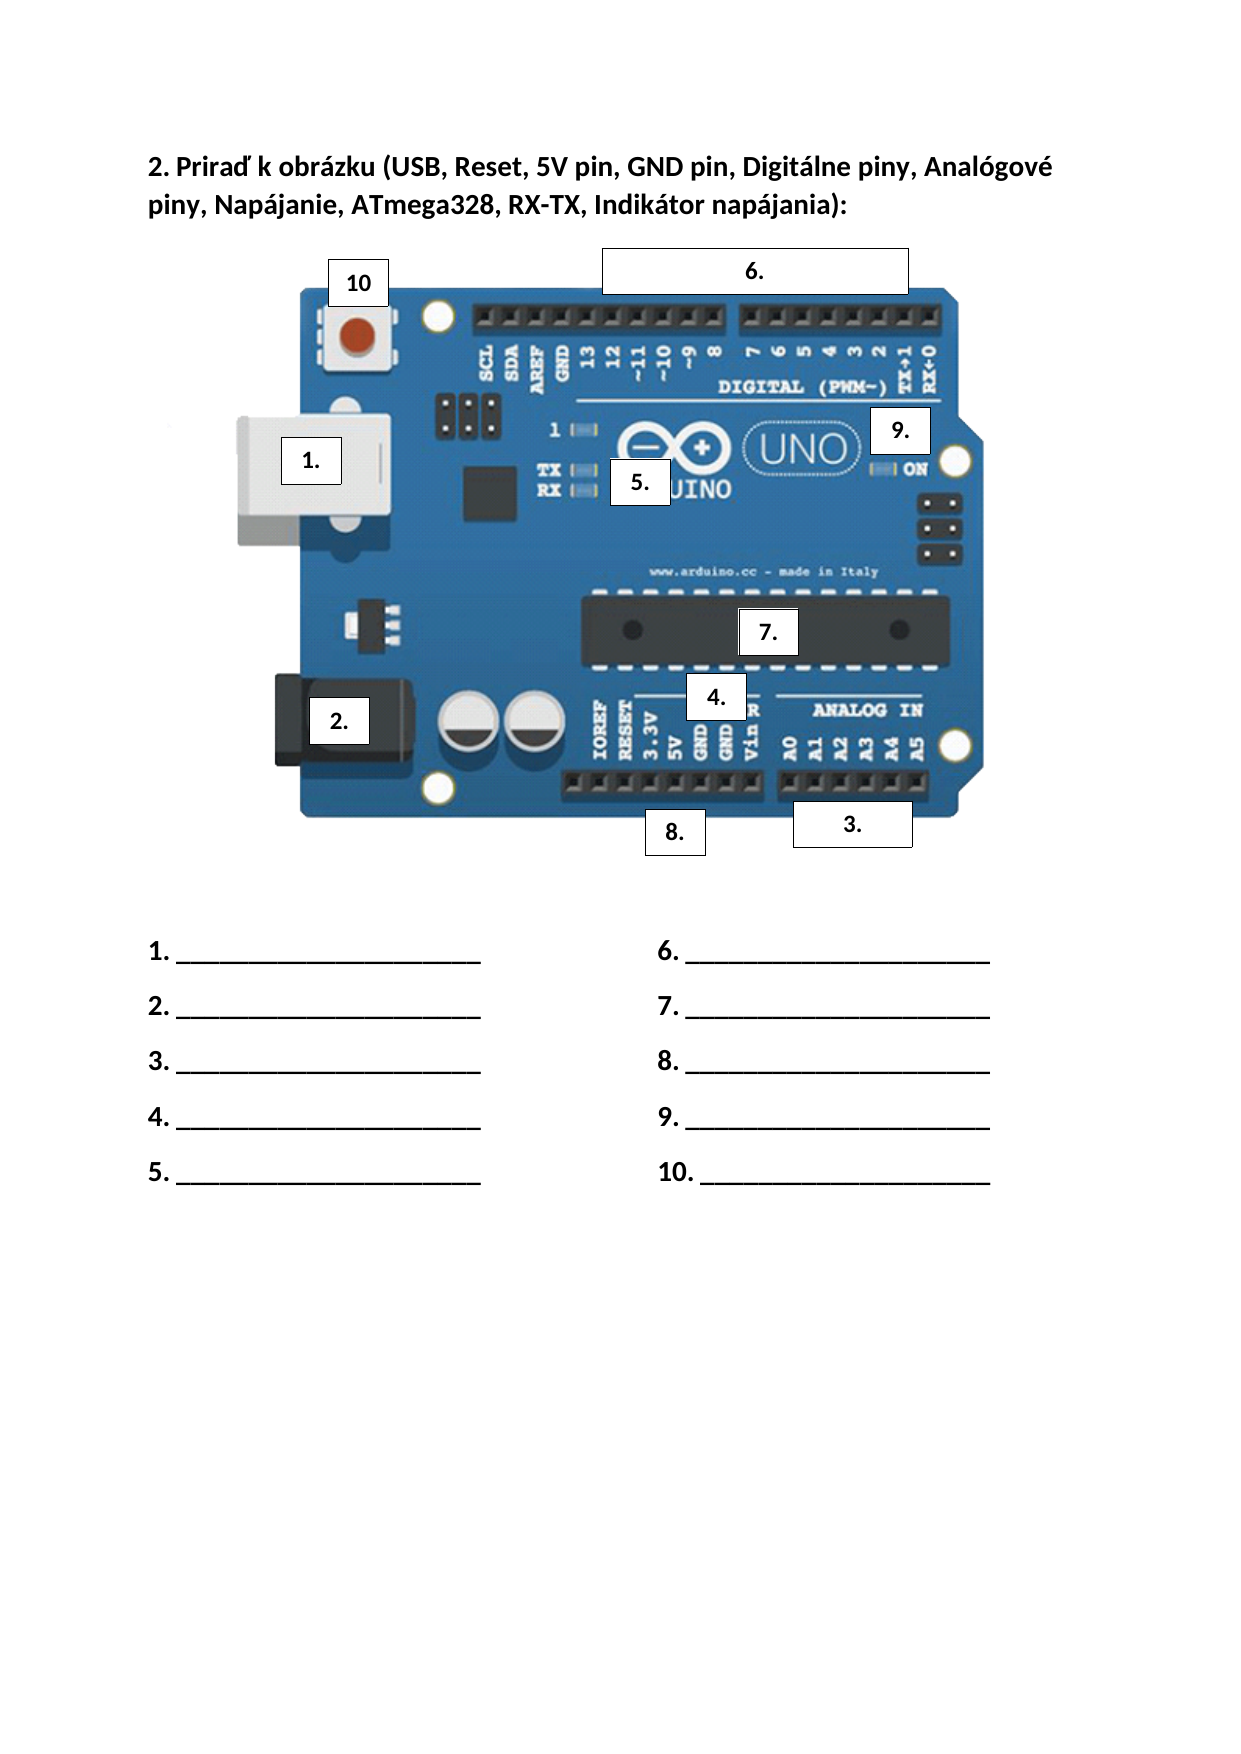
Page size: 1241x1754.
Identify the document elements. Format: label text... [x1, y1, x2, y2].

text 2. Priraď k obrázku (USB, Reset, 5V pin, GND pin, Digitálne piny, Analógové piny, Napájanie, ATmega328, RX-TX, Indikátor napájania): [148, 148, 1093, 222]
text 8. _____________________ [657, 1042, 1093, 1078]
text 6. _____________________ [657, 932, 1093, 968]
picture [147, 241, 1092, 859]
text 2. _____________________ [148, 987, 583, 1023]
text 7. _____________________ [657, 987, 1093, 1023]
text 4. _____________________ [148, 1098, 583, 1133]
text 10. ____________________ [657, 1153, 1093, 1188]
text 5. _____________________ [148, 1153, 583, 1188]
text 9. _____________________ [657, 1098, 1093, 1133]
text 3. _____________________ [148, 1042, 583, 1078]
text 1. _____________________ [148, 932, 583, 968]
